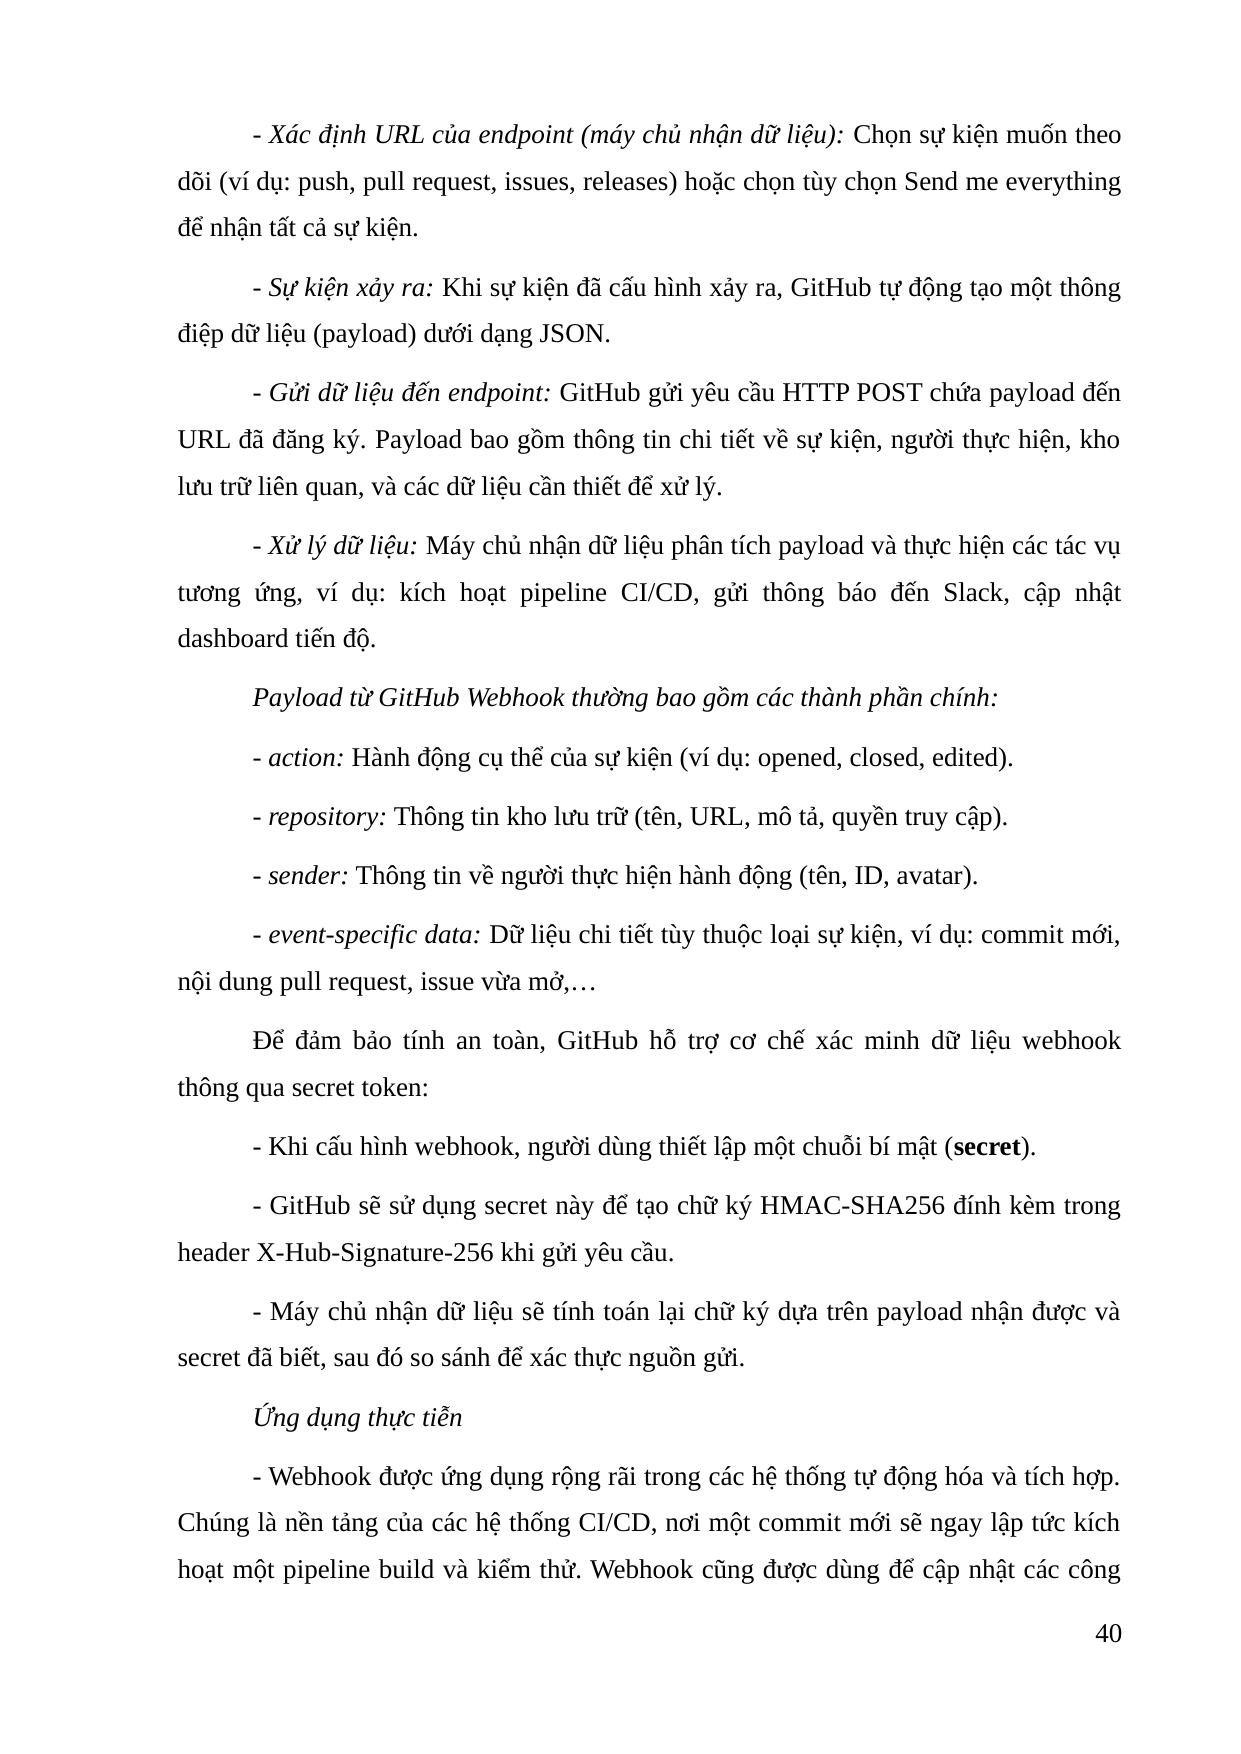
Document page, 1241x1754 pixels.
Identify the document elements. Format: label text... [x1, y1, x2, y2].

text - action: Hành động cụ thể của sự kiện (ví dụ: opened, closed, edited). [177, 741, 1122, 772]
text - Sự kiện xảy ra: Khi sự kiện đã cấu hình xảy ra, GitHub tự động tạo một thông điệp dữ liệu (payload) dưới dạng JSON. [177, 271, 1122, 348]
text Để đảm bảo tính an toàn, GitHub hỗ trợ cơ chế xác minh dữ liệu webhook thông qua secret token: [177, 1024, 1122, 1102]
text Payload từ GitHub Webhook thường bao gồm các thành phần chính: [177, 681, 1122, 713]
text - Xử lý dữ liệu: Máy chủ nhận dữ liệu phân tích payload và thực hiện các tác vụ tương ứng, ví dụ: kích hoạt pipeline CI/CD, gửi thông báo đến Slack, cập nhật dashboard tiến độ. [177, 529, 1122, 653]
text - GitHub sẽ sử dụng secret này để tạo chữ ký HMAC-SHA256 đính kèm trong header X-Hub-Signature-256 khi gửi yêu cầu. [177, 1189, 1122, 1267]
text - Khi cấu hình webhook, người dùng thiết lập một chuỗi bí mật (secret). [177, 1130, 1122, 1161]
text Ứng dụng thực tiễn [177, 1401, 1122, 1432]
text - Xác định URL của endpoint (máy chủ nhận dữ liệu): Chọn sự kiện muốn theo dõi (ví dụ: push, pull request, issues, releases) hoặc chọn tùy chọn Send me everything để nhận tất cả sự kiện. [177, 118, 1122, 243]
text - repository: Thông tin kho lưu trữ (tên, URL, mô tả, quyền truy cập). [177, 800, 1122, 831]
text - event-specific data: Dữ liệu chi tiết tùy thuộc loại sự kiện, ví dụ: commit mới, nội dung pull request, issue vừa mở,… [177, 918, 1122, 996]
text - Máy chủ nhận dữ liệu sẽ tính toán lại chữ ký dựa trên payload nhận được và secret đã biết, sau đó so sánh để xác thực nguồn gửi. [177, 1295, 1122, 1373]
text - Gửi dữ liệu đến endpoint: GitHub gửi yêu cầu HTTP POST chứa payload đến URL đã đăng ký. Payload bao gồm thông tin chi tiết về sự kiện, người thực hiện, kho lưu trữ liên quan, và các dữ liệu cần thiết để xử lý. [177, 376, 1122, 501]
text - sender: Thông tin về người thực hiện hành động (tên, ID, avatar). [177, 859, 1122, 890]
